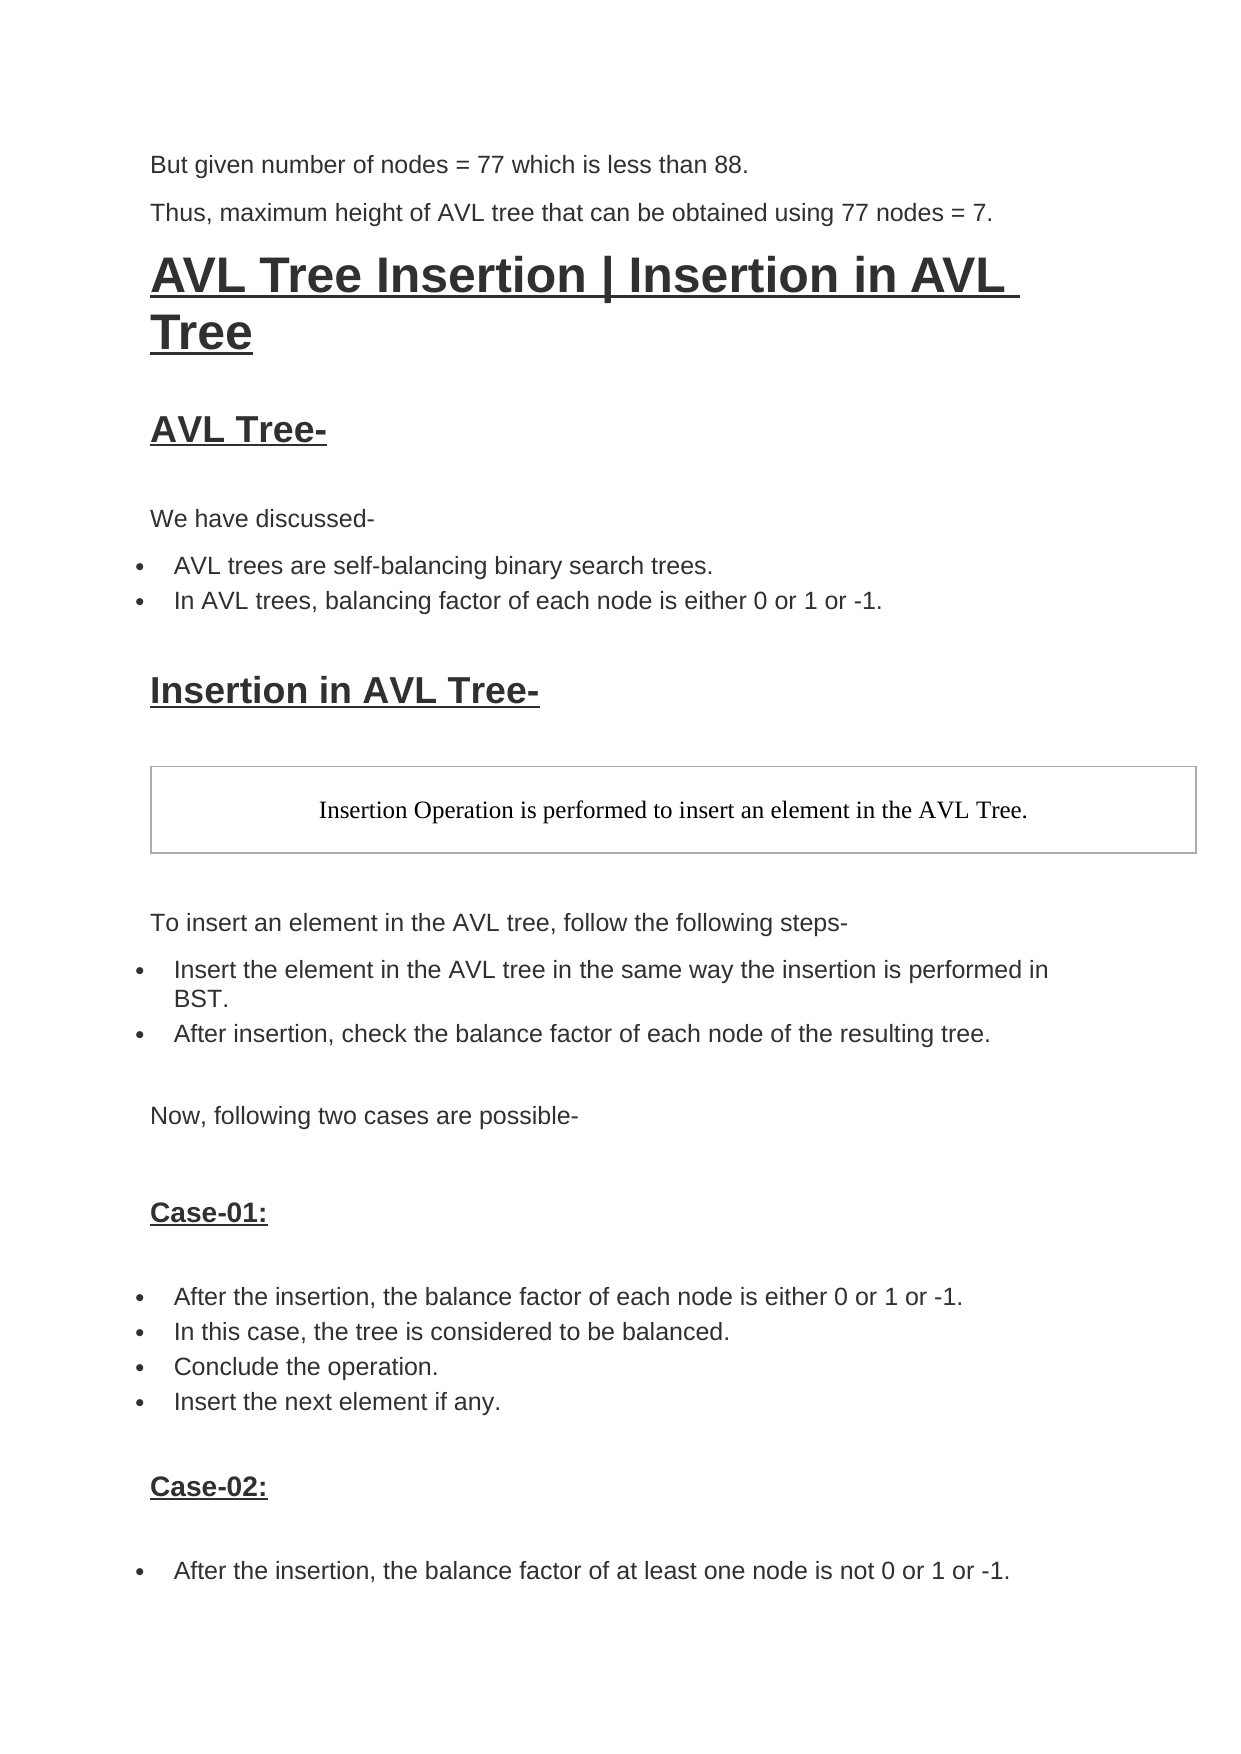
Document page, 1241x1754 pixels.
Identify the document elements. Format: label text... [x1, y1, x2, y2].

table_header Insertion Operation is performed to insert an element in the AVL Tree. [152, 767, 1195, 852]
text But given number of nodes = 77 which is less than 88. [150, 150, 1090, 179]
list After insertion, check the balance factor of each node of the resulting tree. [136, 1019, 1090, 1047]
list AVL trees are self-balancing binary search trees. [136, 551, 1090, 580]
text To insert an element in the AVL tree, follow the following steps- [150, 907, 1090, 936]
list After the insertion, the balance factor of at least one node is not 0 or 1 or -1. [136, 1556, 1090, 1585]
text Case-01: [150, 1196, 1090, 1229]
list In this case, the tree is considered to be balanced. [136, 1317, 1090, 1346]
list After the insertion, the balance factor of each node is either 0 or 1 or -1. [136, 1282, 1090, 1311]
text Insertion in AVL Tree- [150, 669, 1090, 712]
list Conclude the operation. [136, 1352, 1090, 1381]
text Case-02: [150, 1470, 1090, 1502]
text Thus, maximum height of AVL tree that can be obtained using 77 nodes = 7. [150, 197, 1090, 226]
list Insert the next element if any. [136, 1387, 1090, 1416]
text Now, following two cases are possible- [150, 1101, 1090, 1130]
text AVL Tree Insertion | Insertion in AVL Tree [150, 245, 1090, 360]
list In AVL trees, balancing factor of each node is either 0 or 1 or -1. [136, 586, 1090, 615]
text We have discussed- [150, 504, 1090, 532]
list Insert the element in the AVL tree in the same way the insertion is performed in BST. [136, 955, 1090, 1012]
text AVL Tree- [150, 407, 1090, 450]
